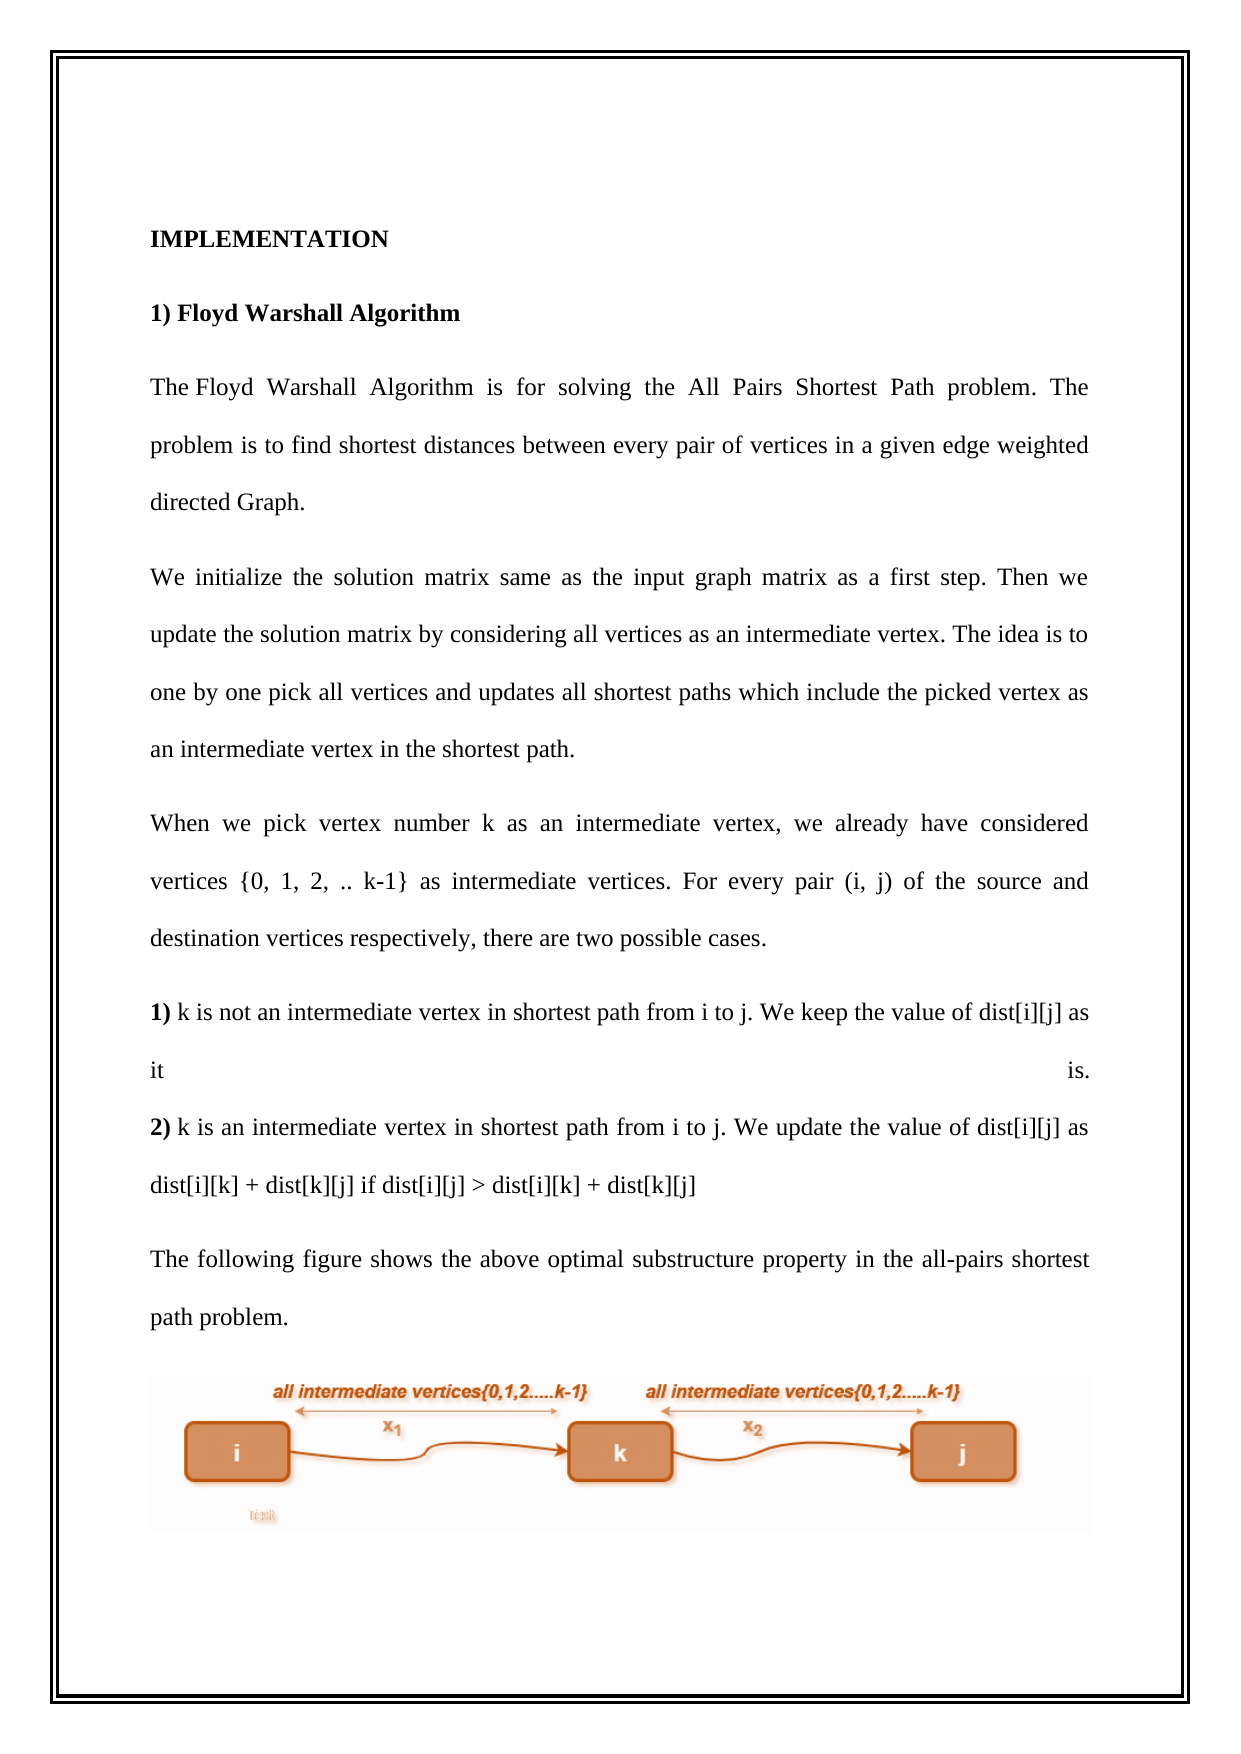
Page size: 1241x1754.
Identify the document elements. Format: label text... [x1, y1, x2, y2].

text 1) Floyd Warshall Algorithm [150, 298, 1090, 327]
text 1) k is not an intermediate vertex in shortest path from i to j. We keep the value of dist[i][j] as it is. 2) k is an intermediate vertex in shortest path from i to j. We update the value of dist[i][j] as dist[i][k] + dist[k][j] if dist[i][j] > dist[i][k] + dist[k][j] [150, 997, 1090, 1199]
text IMPLEMENTATION [150, 224, 1090, 253]
text When we pick vertex number k as an intermediate vertex, we already have considered vertices {0, 1, 2, .. k-1} as intermediate vertices. For every pair (i, j) of the source and destination vertices respectively, there are two possible cases. [150, 808, 1090, 952]
text The Floyd Warshall Algorithm is for solving the All Pairs Shortest Path problem. The problem is to find shortest distances between every pair of vertices in a given edge weighted directed Graph. [150, 372, 1090, 516]
text We initialize the solution matrix same as the input graph matrix as a first step. Then we update the solution matrix by considering all vertices as an intermediate vertex. The idea is to one by one pick all vertices and updates all shortest paths which include the picked vertex as an intermediate vertex in the shortest path. [150, 562, 1090, 763]
text The following figure shows the above optimal substructure property in the all-pairs shortest path problem. [150, 1244, 1090, 1330]
